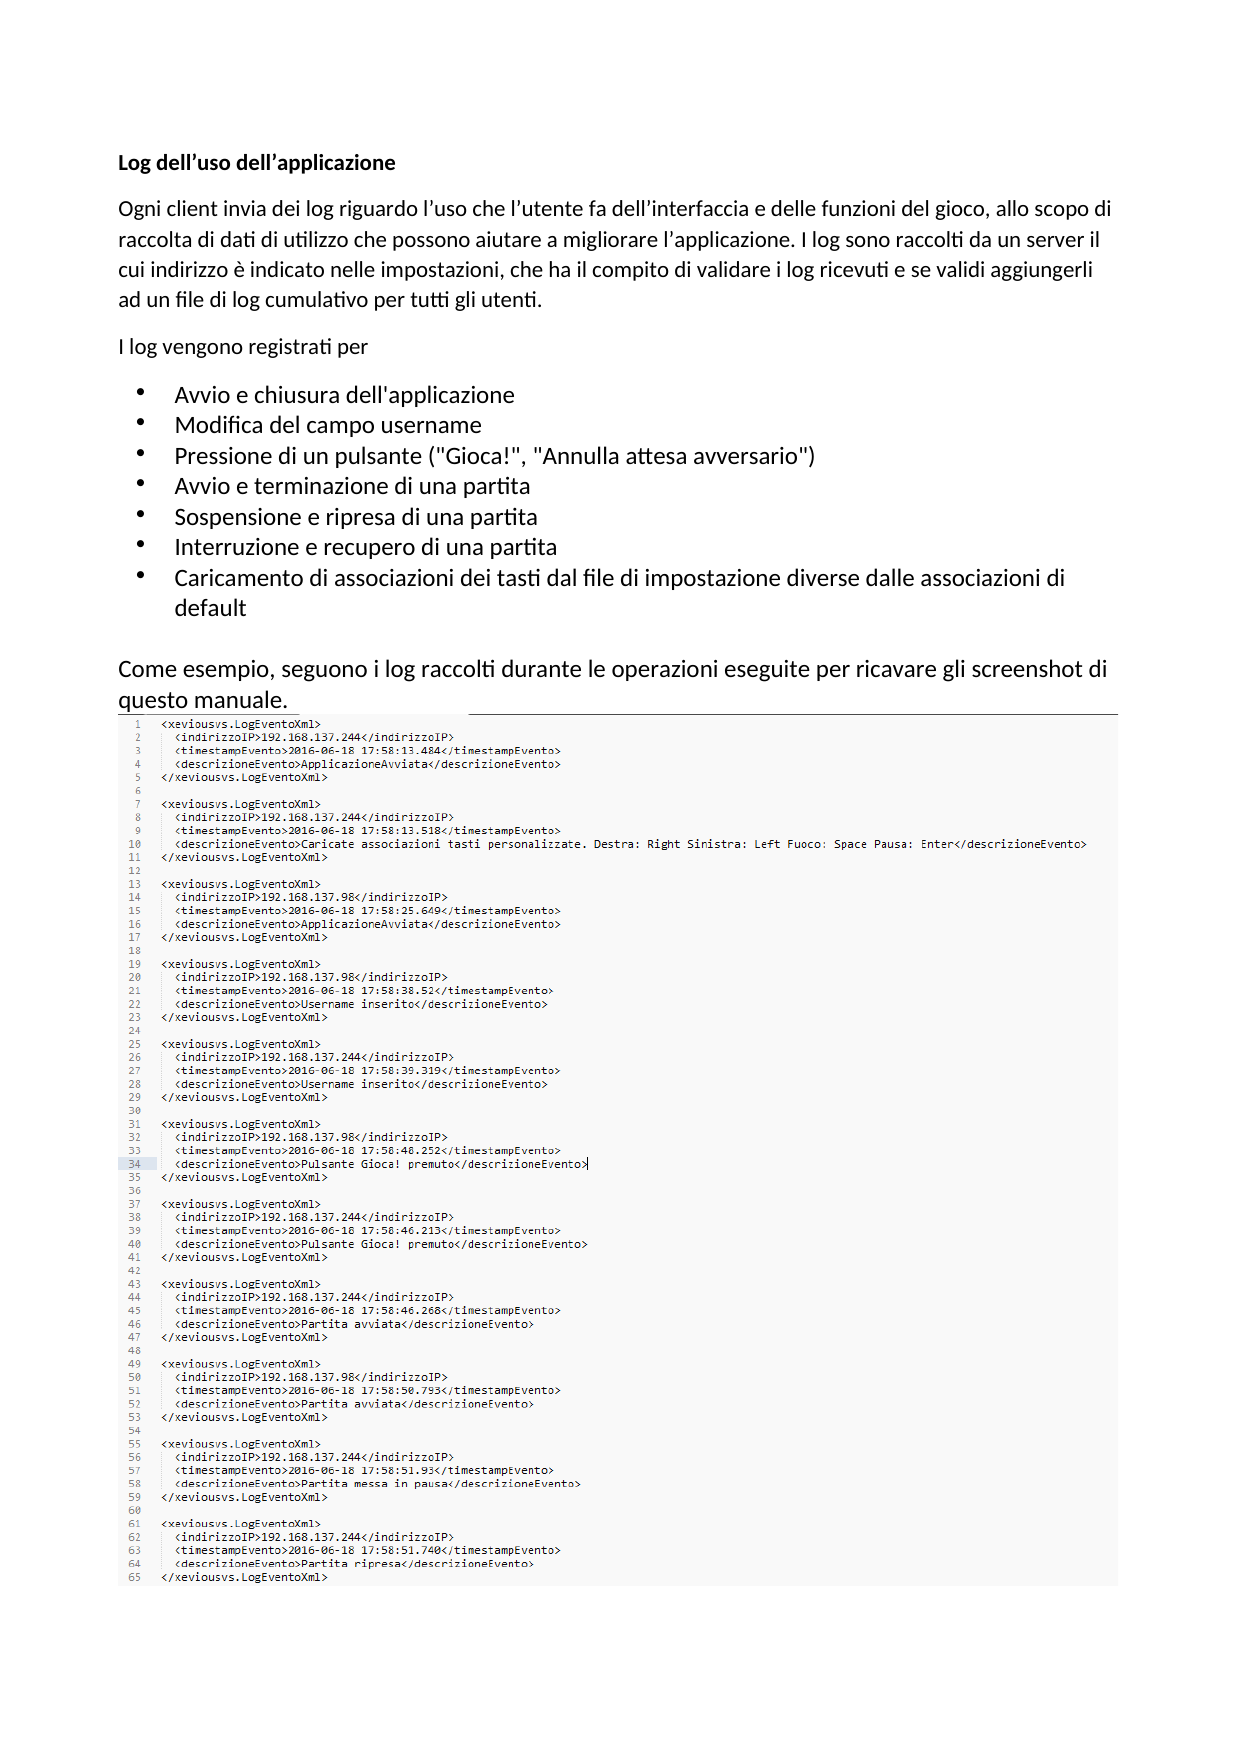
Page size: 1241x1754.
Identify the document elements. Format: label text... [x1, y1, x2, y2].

picture [118, 714, 1119, 1586]
text Ogni client invia dei log riguardo l’uso che l’utente fa dell’interfaccia e delle funzioni del gioco, allo scopo di raccolta di dati di utilizzo che possono aiutare a migliorare l’applicazione. I log sono raccolti da un server il cui indirizzo è indicato nelle impostazioni, che ha il compito di validare i log ricevuti e se validi aggiungerli ad un file di log cumulativo per tutti gli utenti. [118, 194, 1122, 313]
list Pressione di un pulsante ("Gioca!", "Annulla attesa avversario") [137, 440, 1122, 470]
text I log vengono registrati per [118, 332, 1122, 360]
list Caricamento di associazioni dei tasti dal file di impostazione diverse dalle associazioni di default [137, 562, 1122, 623]
list Sospensione e ripresa di una partita [137, 501, 1122, 531]
text Log dell’uso dell’applicazione [118, 148, 1122, 176]
list Interruzione e recupero di una partita [137, 531, 1122, 562]
text Come esempio, seguono i log raccolti durante le operazioni eseguite per ricavare gli screenshot di questo manuale. [118, 653, 1122, 714]
list Avvio e chiusura dell'applicazione [137, 379, 1122, 409]
list Avvio e terminazione di una partita [137, 470, 1122, 501]
list Modifica del campo username [137, 409, 1122, 440]
